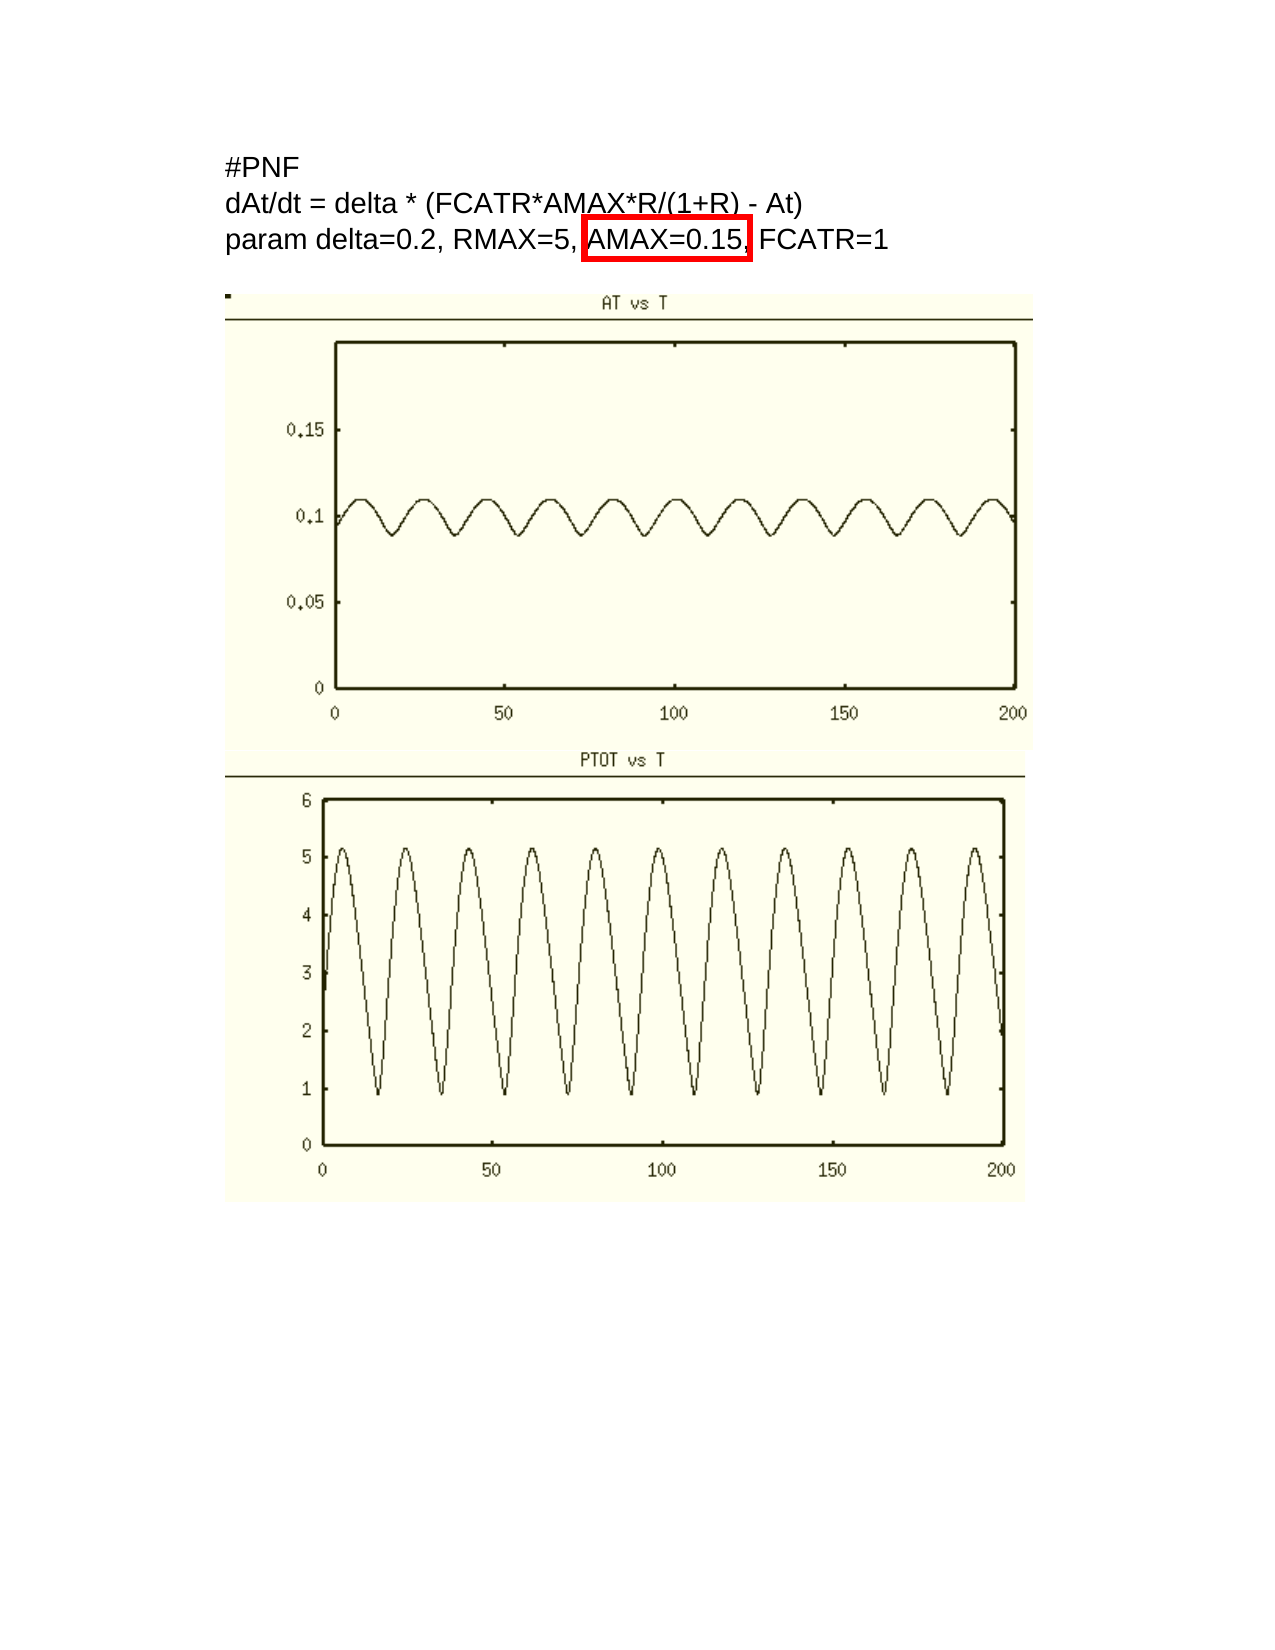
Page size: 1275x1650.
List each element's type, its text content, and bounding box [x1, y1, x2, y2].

picture [225, 294, 1033, 750]
list param delta=0.2, RMAX=5, AMAX=0.15, FCATR=1 [588, 222, 747, 256]
picture [225, 751, 1025, 1202]
list dAt/dt = delta * (FCATR*AMAX*R/(1+R) - At) [225, 186, 1125, 220]
list param delta=0.2, RMAX=5, AMAX=0.15, FCATR=1 [225, 222, 581, 256]
list #PNF [225, 150, 1125, 183]
list param delta=0.2, RMAX=5, AMAX=0.15, FCATR=1 [753, 222, 1125, 256]
